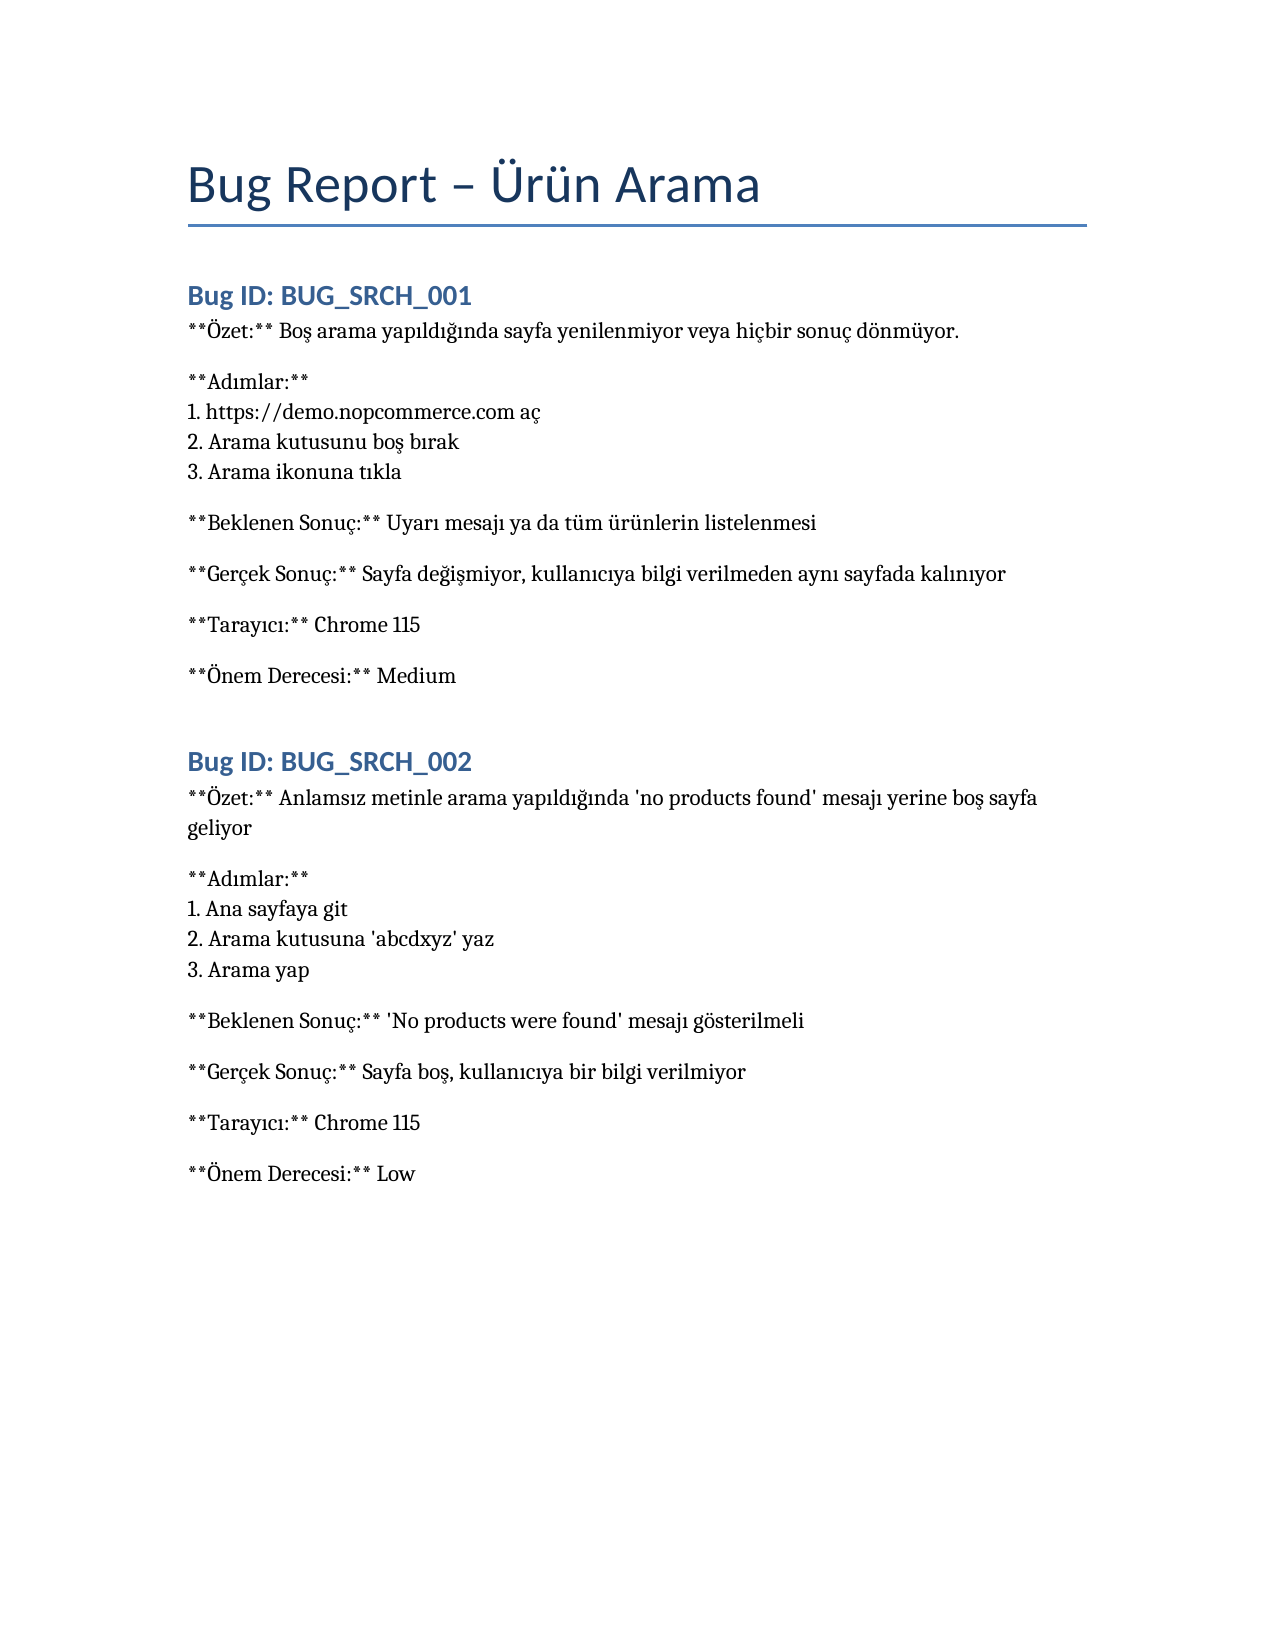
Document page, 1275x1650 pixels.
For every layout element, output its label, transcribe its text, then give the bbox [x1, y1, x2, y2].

text **Beklenen Sonuç:** Uyarı mesajı ya da tüm ürünlerin listelenmesi [187, 510, 1087, 537]
text **Tarayıcı:** Chrome 115 [187, 612, 1087, 639]
subtitle Bug ID: BUG_SRCH_001 [187, 277, 1087, 312]
text **Önem Derecesi:** Low [187, 1161, 1087, 1187]
subtitle Bug ID: BUG_SRCH_002 [187, 743, 1087, 779]
text **Özet:** Anlamsız metinle arama yapıldığında 'no products found' mesajı yerine boş sayfa geliyor [187, 784, 1087, 841]
text **Beklenen Sonuç:** 'No products were found' mesajı gösterilmeli [187, 1007, 1087, 1034]
text **Gerçek Sonuç:** Sayfa değişmiyor, kullanıcıya bilgi verilmeden aynı sayfada kalınıyor [187, 561, 1087, 588]
text **Adımlar:** 1. Ana sayfaya git 2. Arama kutusuna 'abcdxyz' yaz 3. Arama yap [187, 866, 1087, 983]
text **Önem Derecesi:** Medium [187, 663, 1087, 690]
text **Tarayıcı:** Chrome 115 [187, 1109, 1087, 1136]
text **Gerçek Sonuç:** Sayfa boş, kullanıcıya bir bilgi verilmiyor [187, 1058, 1087, 1085]
text **Özet:** Boş arama yapıldığında sayfa yenilenmiyor veya hiçbir sonuç dönmüyor. [187, 317, 1087, 344]
text **Adımlar:** 1. https://demo.nopcommerce.com aç 2. Arama kutusunu boş bırak 3. Arama ikonuna tıkla [187, 368, 1087, 486]
title Bug Report – Ürün Arama [187, 150, 1087, 227]
